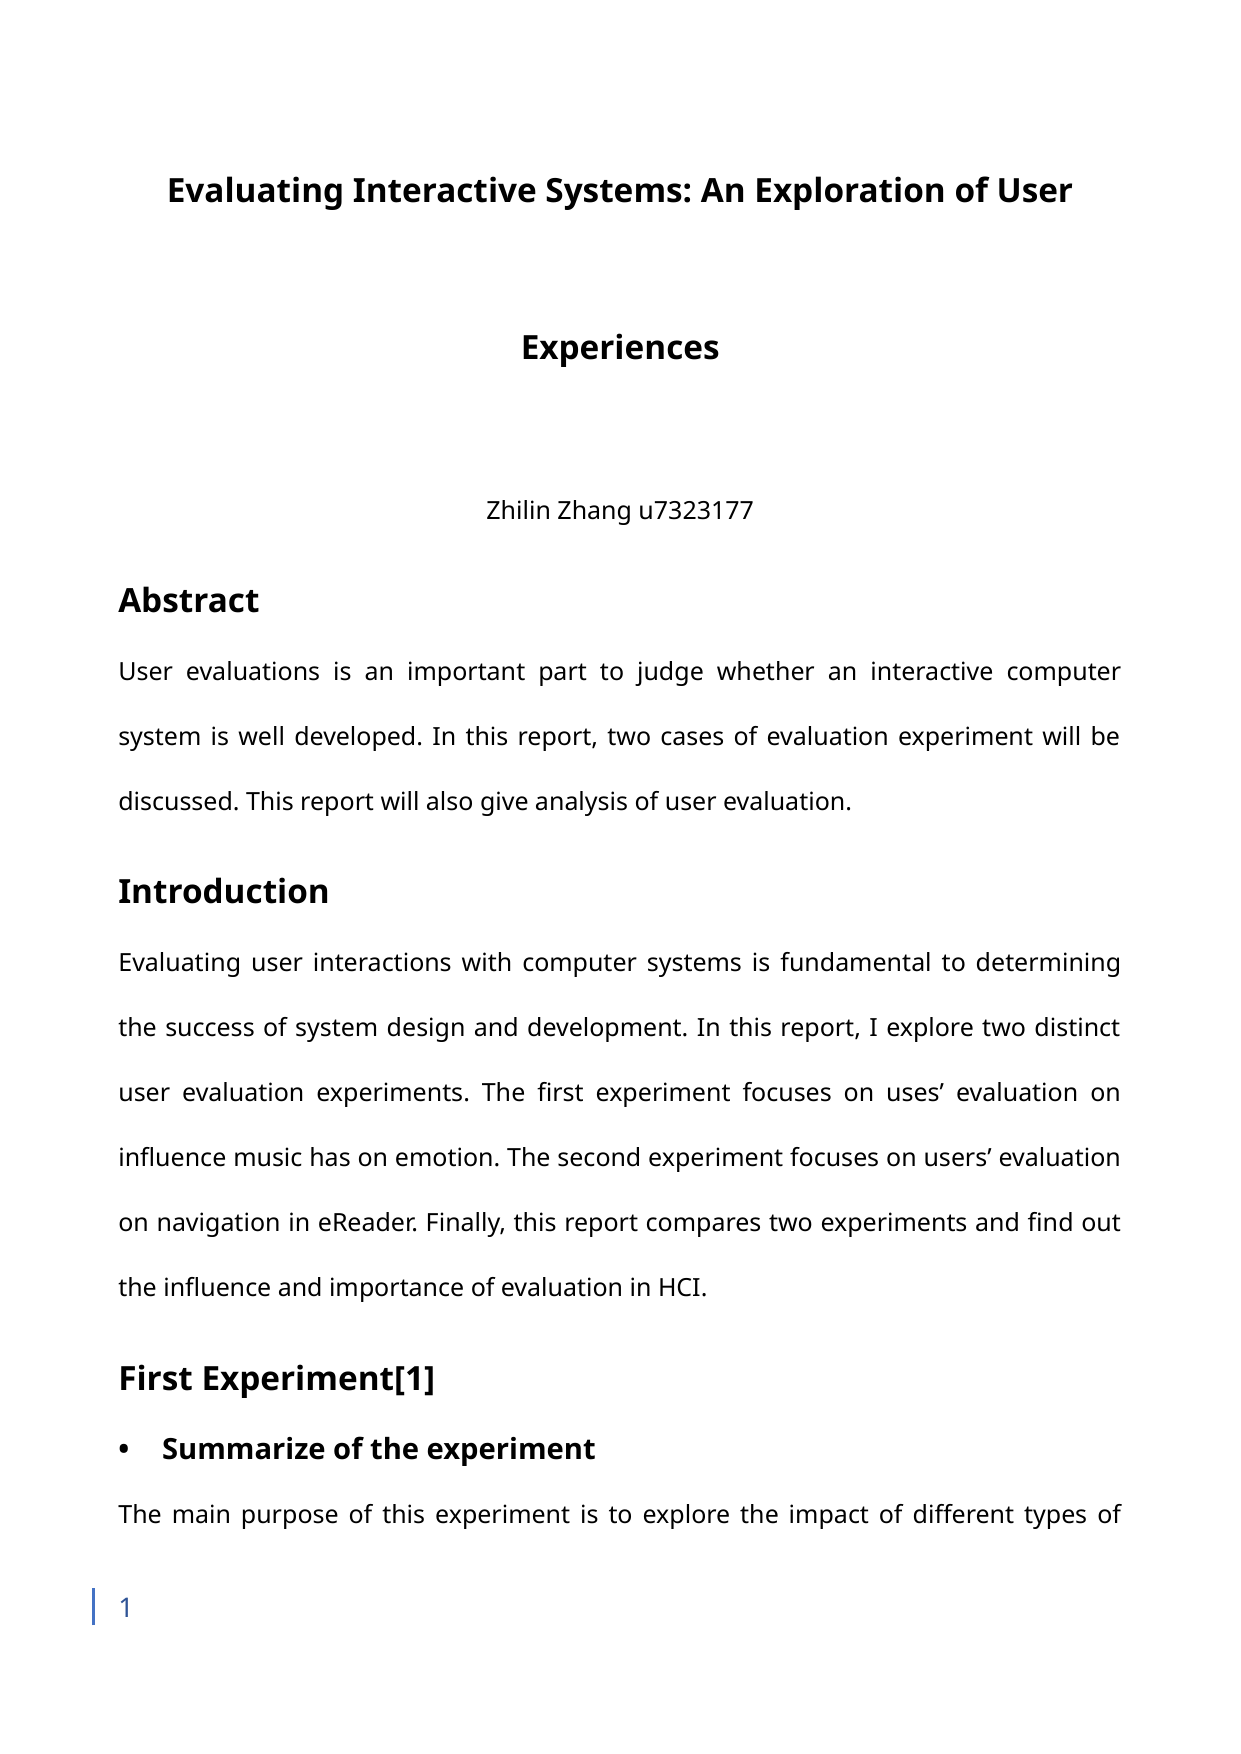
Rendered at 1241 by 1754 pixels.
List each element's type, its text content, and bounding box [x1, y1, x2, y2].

text Evaluating user interactions with computer systems is fundamental to determining the success of system design and development. In this report, I explore two distinct user evaluation experiments. The first experiment focuses on uses’ evaluation on influence music has on emotion. The second experiment focuses on users’ evaluation on navigation in eReader. Finally, this report compares two experiments and find out the influence and importance of evaluation in HCI. [118, 930, 1122, 1320]
title Introduction [118, 858, 1122, 923]
title First Experiment[1] [118, 1345, 1122, 1410]
title Abstract [118, 567, 1122, 632]
subtitle Evaluating Interactive Systems: An Exploration of User Experiences [118, 157, 1122, 379]
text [118, 1481, 1122, 1546]
text User evaluations is an important part to judge whether an interactive computer system is well developed. In this report, two cases of evaluation experiment will be discussed. This report will also give analysis of user evaluation. [118, 638, 1122, 833]
text Zhilin Zhang u7323177 [118, 477, 1122, 542]
text • Summarize of the experiment [118, 1416, 1122, 1481]
